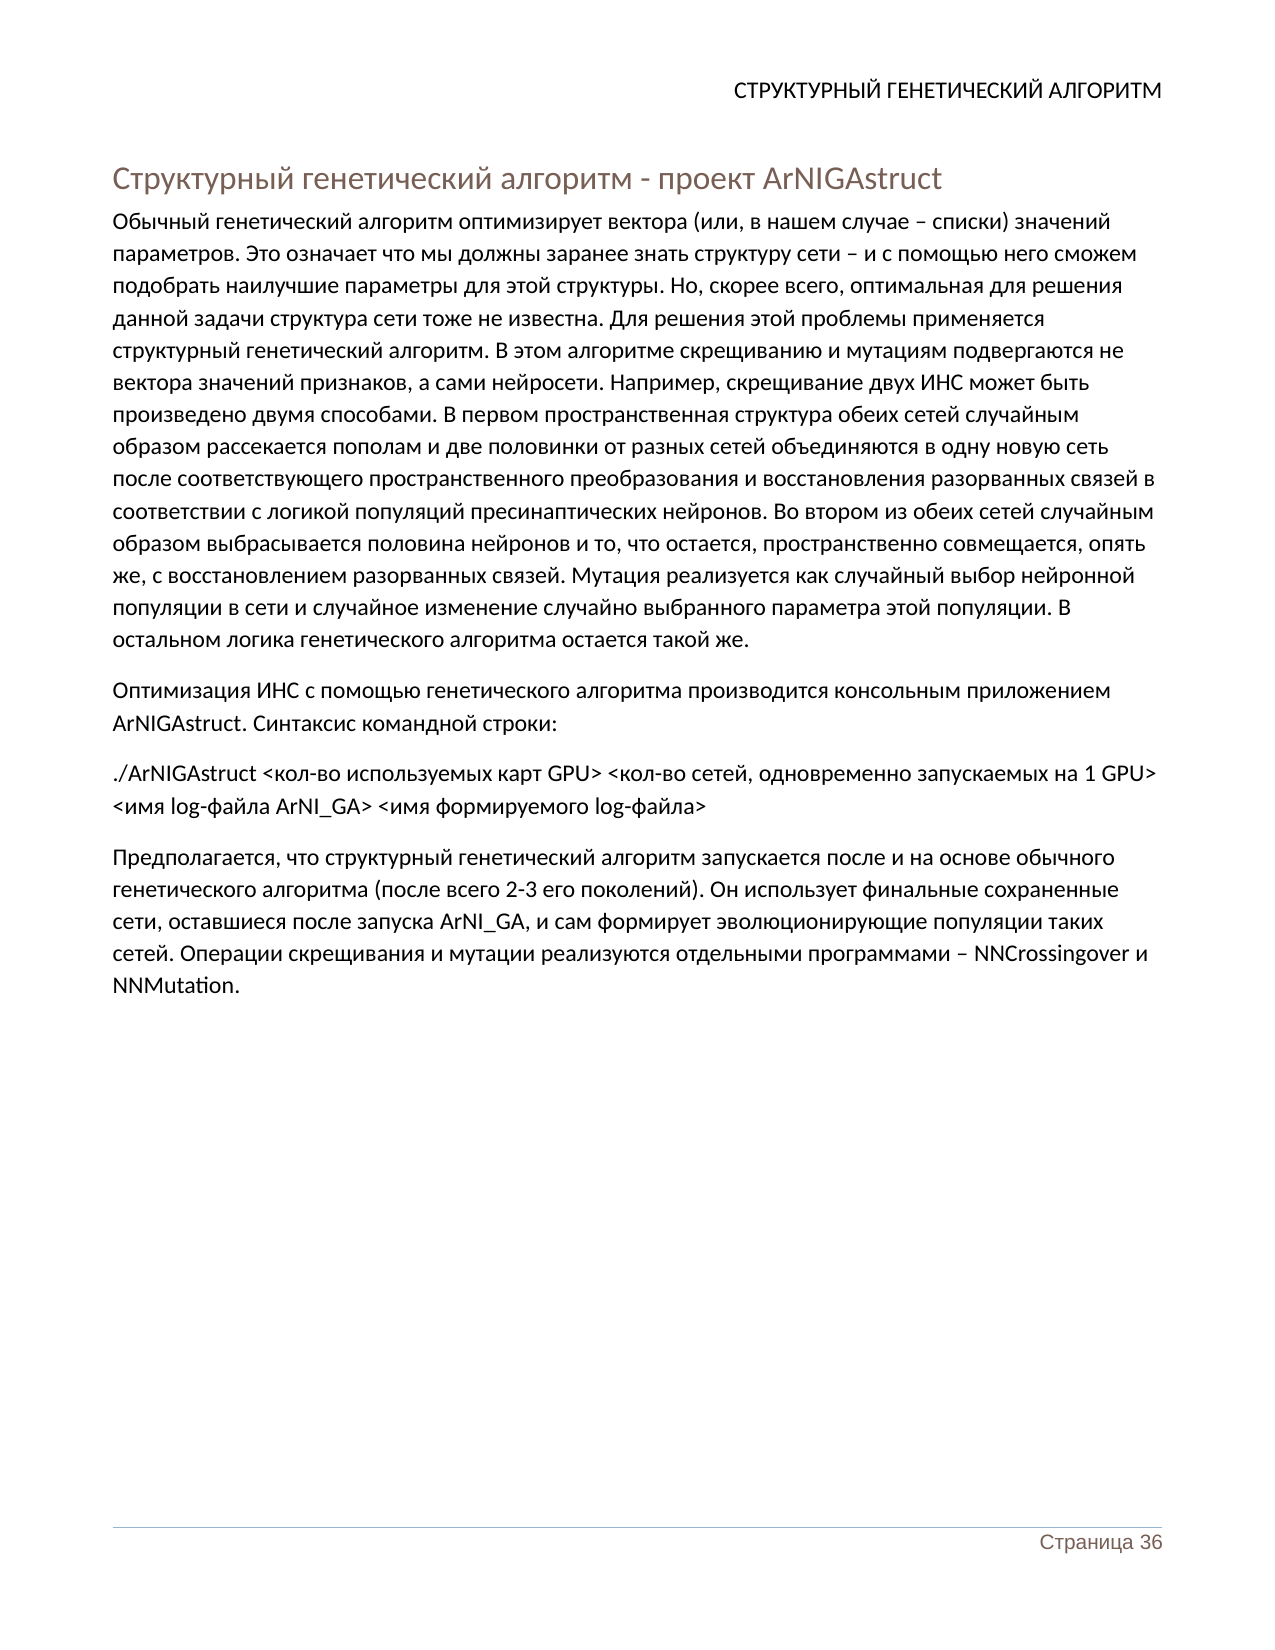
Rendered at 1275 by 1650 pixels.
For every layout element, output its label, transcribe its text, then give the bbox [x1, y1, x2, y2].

text ./ArNIGAstruct <кол-во используемых карт GPU> <кол-во сетей, одновременно запускаемых на 1 GPU> <имя log-файла ArNI_GA> <имя формируемого log-файла> [112, 758, 1162, 820]
text Обычный генетический алгоритм оптимизирует вектора (или, в нашем случае – списки) значений параметров. Это означает что мы должны заранее знать структуру сети – и с помощью него сможем подобрать наилучшие параметры для этой структуры. Но, скорее всего, оптимальная для решения данной задачи структура сети тоже не известна. Для решения этой проблемы применяется структурный генетический алгоритм. В этом алгоритме скрещиванию и мутациям подвергаются не вектора значений признаков, а сами нейросети. Например, скрещивание двух ИНС может быть произведено двумя способами. В первом пространственная структура обеих сетей случайным образом рассекается пополам и две половинки от разных сетей объединяются в одну новую сеть после соответствующего пространственного преобразования и восстановления разорванных связей в соответствии с логикой популяций пресинаптических нейронов. Во втором из обеих сетей случайным образом выбрасывается половина нейронов и то, что остается, пространственно совмещается, опять же, с восстановлением разорванных связей. Мутация реализуется как случайный выбор нейронной популяции в сети и случайное изменение случайно выбранного параметра этой популяции. В остальном логика генетического алгоритма остается такой же. [112, 206, 1162, 654]
subtitle Структурный генетический алгоритм - проект ArNIGAstruct [112, 157, 1162, 198]
text Предполагается, что структурный генетический алгоритм запускается после и на основе обычного генетического алгоритма (после всего 2-3 его поколений). Он использует финальные сохраненные сети, оставшиеся после запуска ArNI_GA, и сам формирует эволюционирующие популяции таких сетей. Операции скрещивания и мутации реализуются отдельными программами – NNCrossingover и NNMutation. [112, 842, 1162, 1000]
text Оптимизация ИНС с помощью генетического алгоритма производится консольным приложением ArNIGAstruct. Синтаксис командной строки: [112, 675, 1162, 737]
